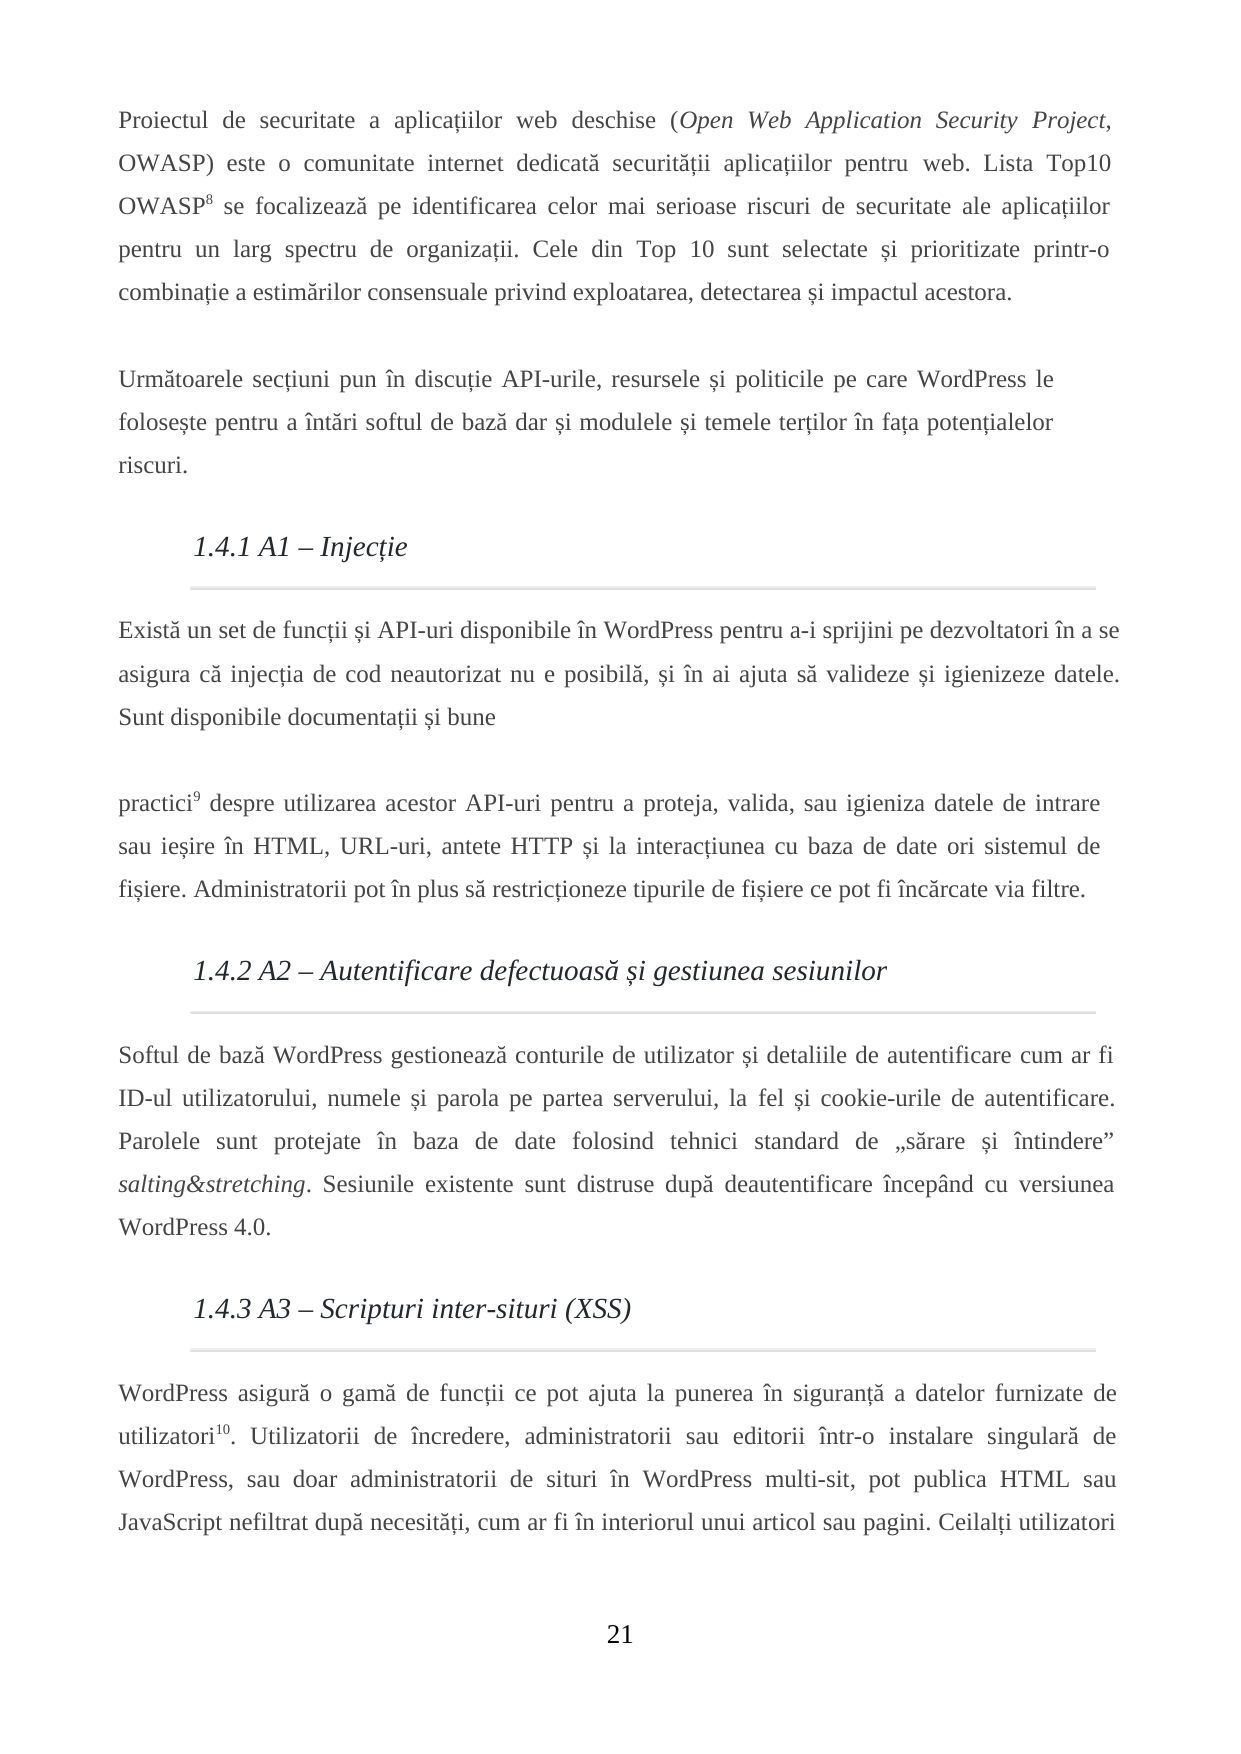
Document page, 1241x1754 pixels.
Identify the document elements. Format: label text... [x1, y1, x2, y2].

text practici9 despre utilizarea acestor API-uri pentru a proteja, valida, sau igieniza datele de intrare sau ieșire în HTML, URL-uri, antete HTTP și la interacțiunea cu baza de date ori sistemul de fișiere. Administratorii pot în plus să restricționeze tipurile de fișiere ce pot fi încărcate via filtre. [118, 788, 1101, 903]
text Următoarele secțiuni pun în discuție API-urile, resursele și politicile pe care WordPress le folosește pentru a întări softul de bază dar și modulele și temele terților în fața potențialelor riscuri. [118, 364, 1055, 479]
text 1.4.3 A3 – Scripturi inter-situri (XSS) [193, 1291, 1122, 1325]
text Softul de bază WordPress gestionează conturile de utilizator și detaliile de autentificare cum ar fi ID-ul utilizatorului, numele și parola pe partea serverului, la fel și cookie-urile de autentificare. Parolele sunt protejate în baza de date folosind tehnici standard de „sărare și întindere” salting&stretching. Sesiunile existente sunt distruse după deautentificare începând cu versiunea WordPress 4.0. [118, 1040, 1116, 1241]
picture [190, 586, 1096, 590]
text 1.4.1 A1 – Injecție [193, 529, 1122, 563]
text Proiectul de securitate a aplicațiilor web deschise (Open Web Application Security Project, OWASP) este o comunitate internet dedicată securității aplicațiilor pentru web. Lista Top10 OWASP8 se focalizează pe identificarea celor mai serioase riscuri de securitate ale aplicațiilor pentru un larg spectru de organizații. Cele din Top 10 sunt selectate și prioritizate printr-o combinație a estimărilor consensuale privind exploatarea, detectarea și impactul acestora. [118, 105, 1112, 306]
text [118, 1378, 1118, 1536]
text 1.4.2 A2 – Autentificare defectuoasă și gestiunea sesiunilor [193, 953, 1122, 987]
text Există un set de funcții și API-uri disponibile în WordPress pentru a-i sprijini pe dezvoltatori în a se asigura că injecția de cod neautorizat nu e posibilă, și în ai ajuta să valideze și igienizeze datele. Sunt disponibile documentații și bune [118, 616, 1122, 731]
picture [190, 1348, 1096, 1352]
